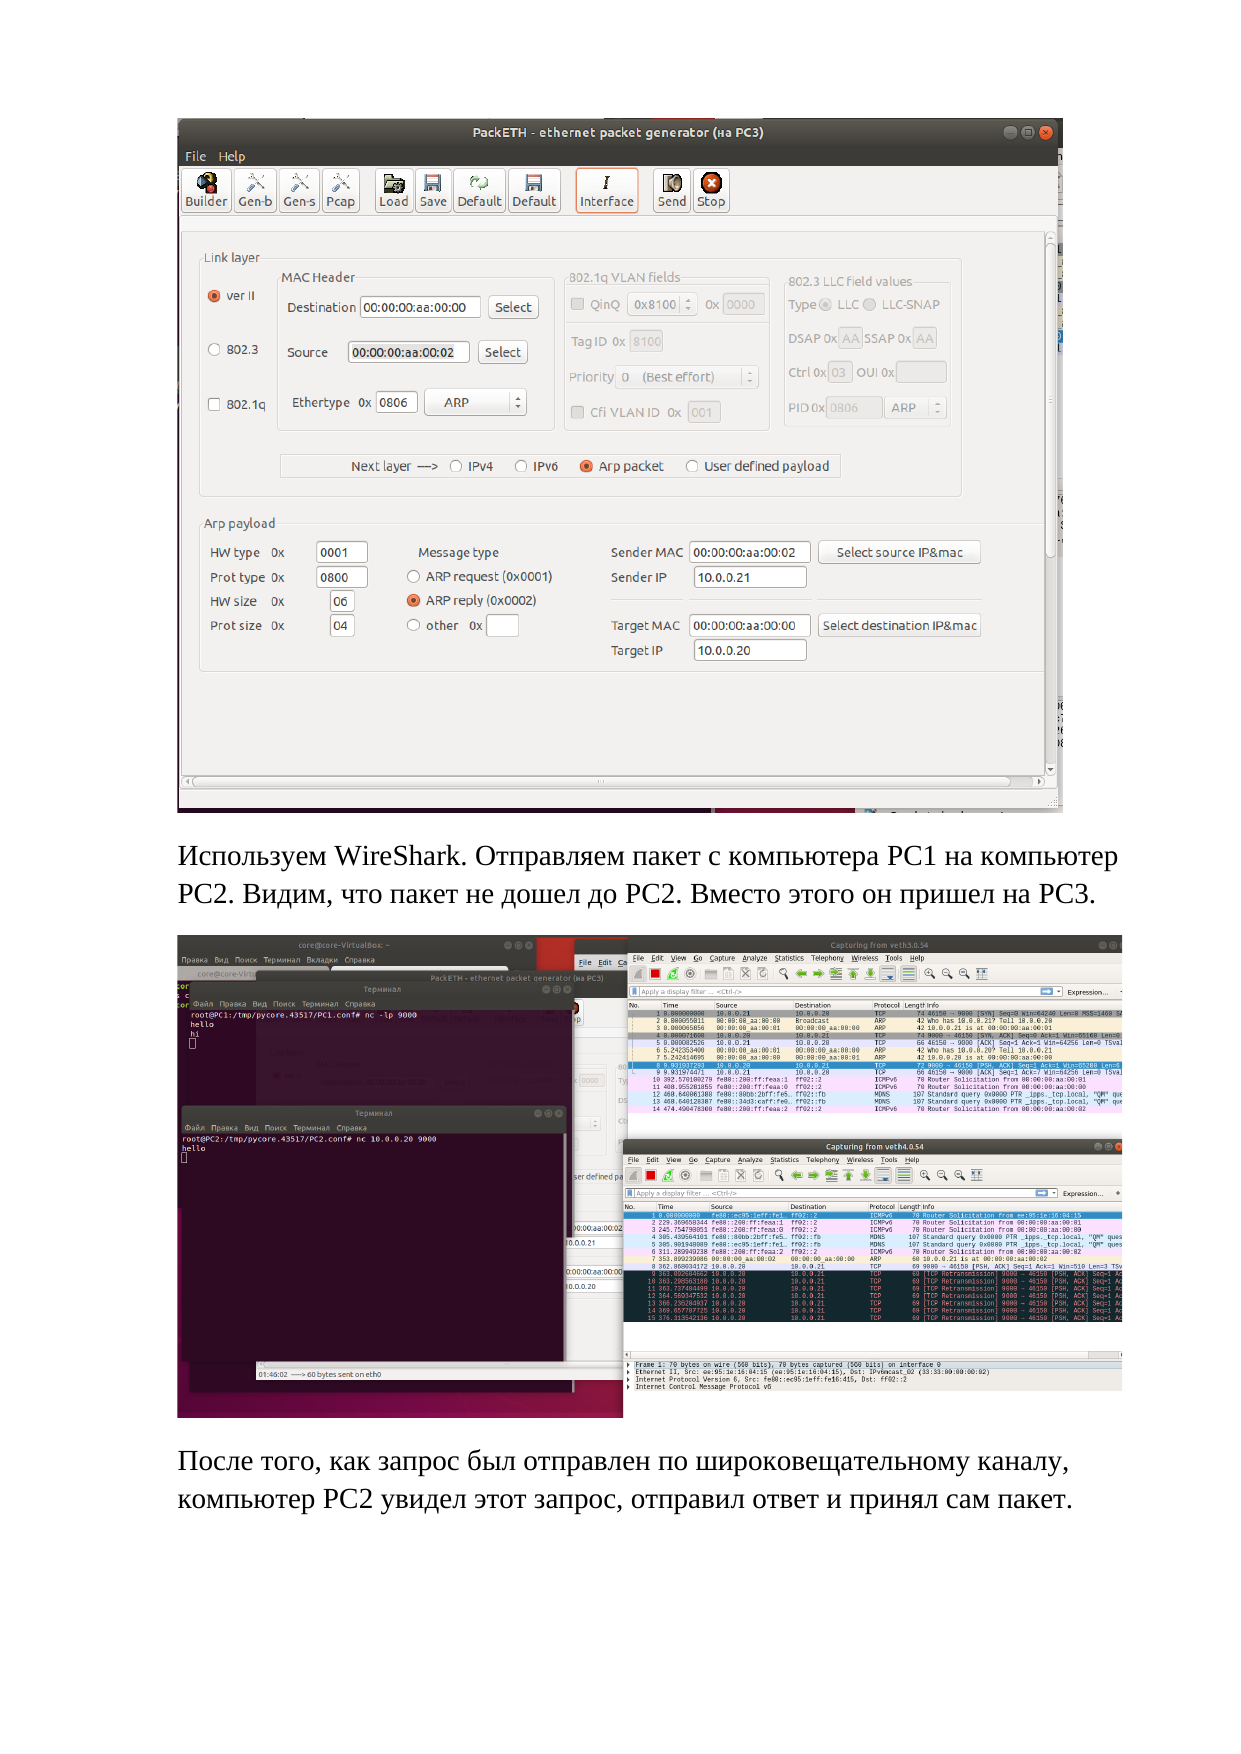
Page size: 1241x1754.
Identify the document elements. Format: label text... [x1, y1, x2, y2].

text После того, как запрос был отправлен по широковещательному каналу, компьютер PC2 увидел этот запрос, отправил ответ и принял сам пакет. [177, 1443, 1152, 1515]
picture [177, 935, 1123, 1418]
picture [177, 118, 1063, 813]
text Используем WireShark. Отправляем пакет с компьютера PC1 на компьютер PC2. Видим, что пакет не дошел до PC2. Вместо этого он пришел на PC3. [177, 838, 1152, 910]
